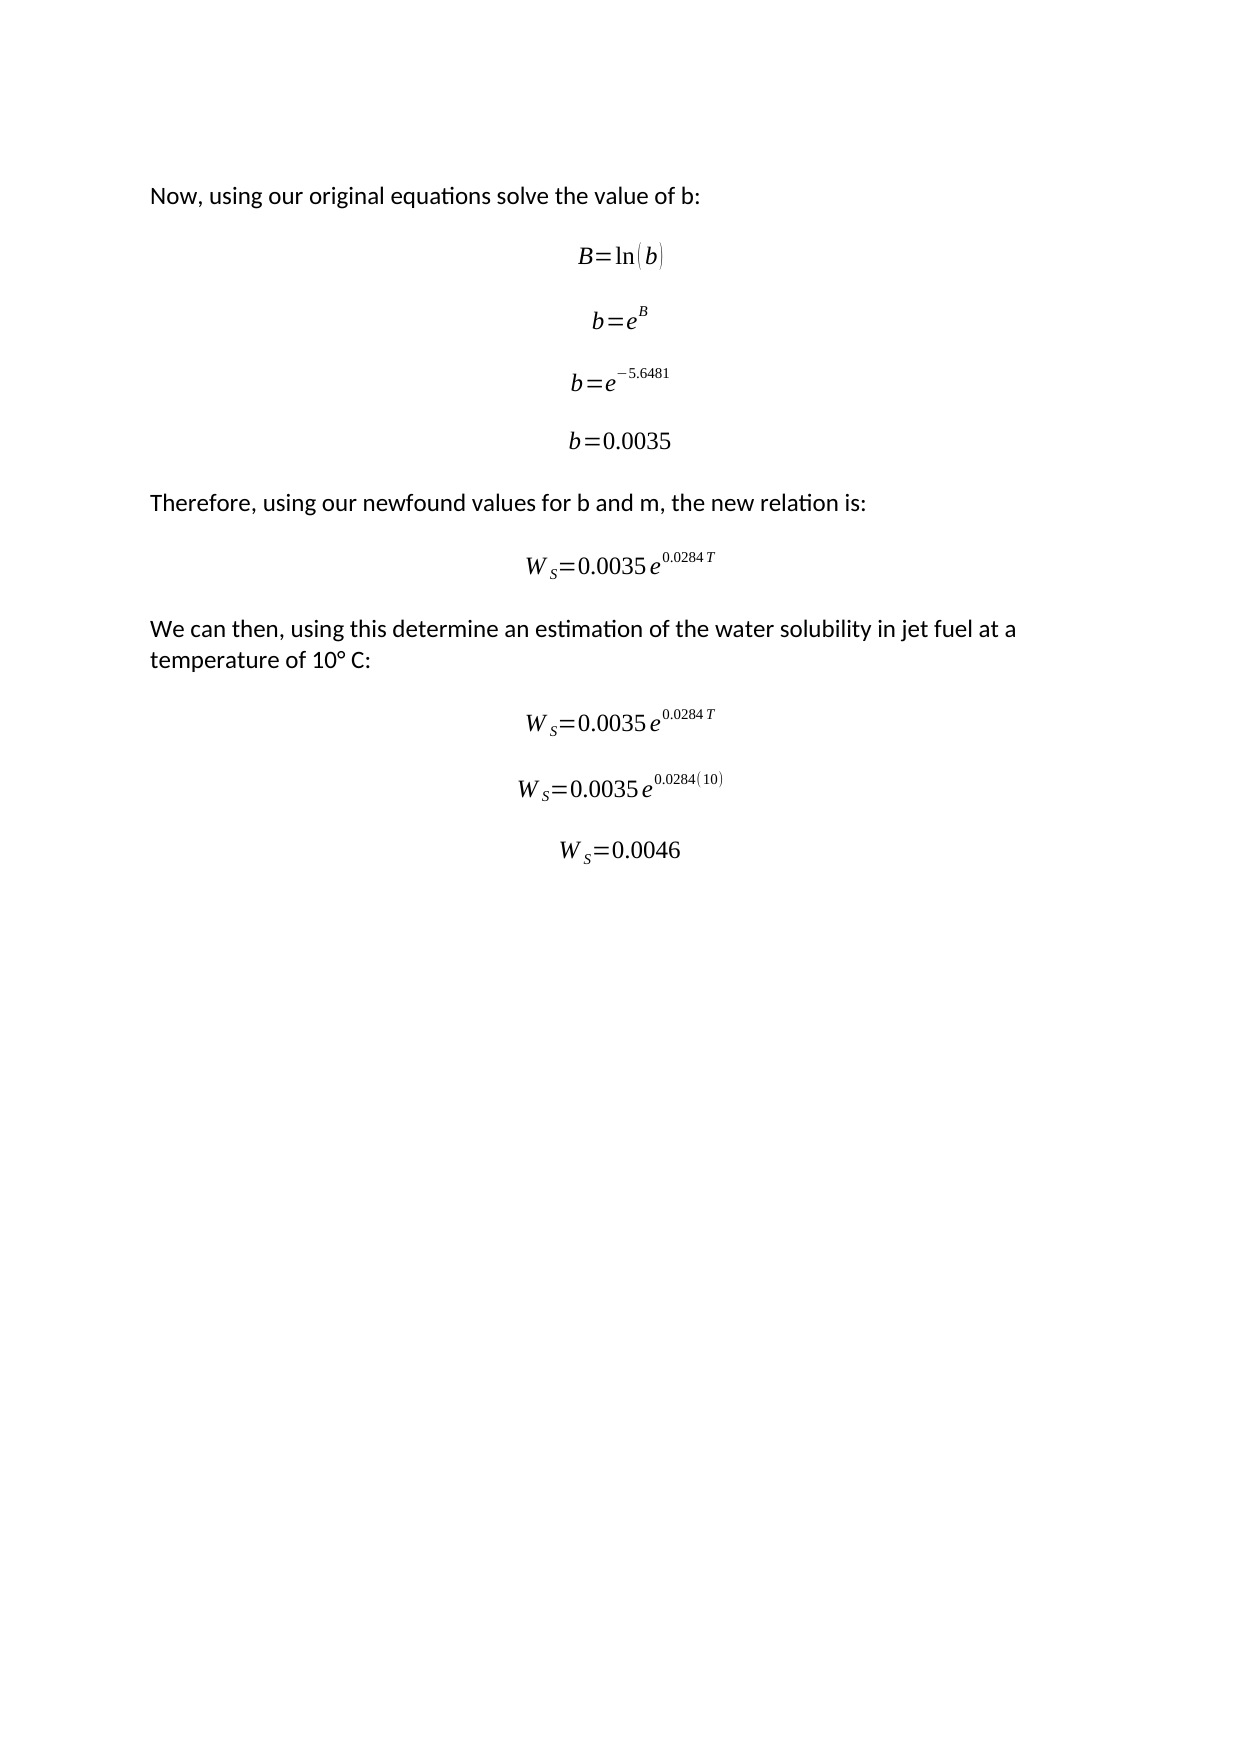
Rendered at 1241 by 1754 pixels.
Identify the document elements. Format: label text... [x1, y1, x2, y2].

text Now, using our original equations solve the value of b: [150, 181, 1090, 211]
text We can then, using this determine an estimation of the water solubility in jet fuel at a temperature of 10° C: [150, 613, 1090, 674]
text Therefore, using our newfound values for b and m, the new relation is: [150, 487, 1090, 518]
